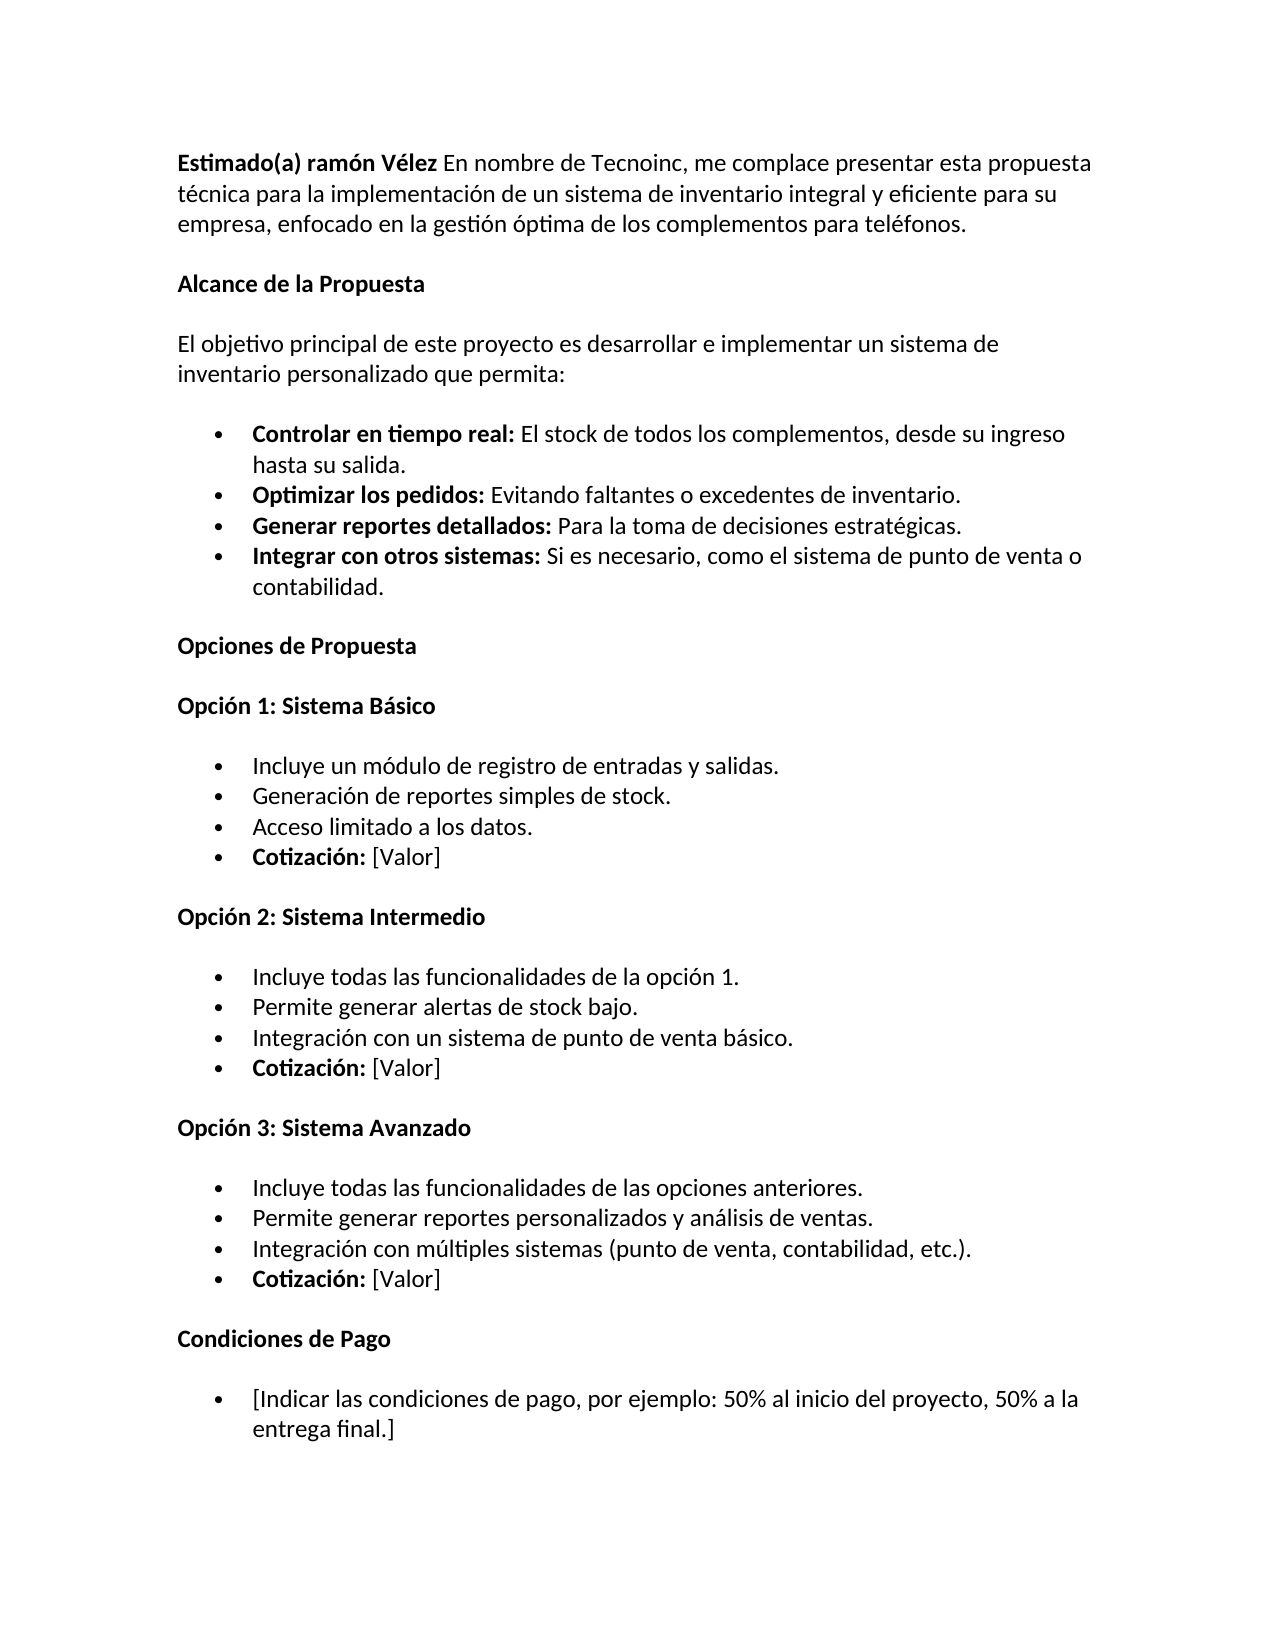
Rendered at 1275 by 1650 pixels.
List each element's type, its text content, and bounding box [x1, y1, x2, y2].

text Opción 2: Sistema Intermedio [177, 901, 1098, 932]
list Incluye todas las funcionalidades de las opciones anteriores. [215, 1172, 1098, 1202]
list Cotización: [Valor] [215, 1263, 1098, 1294]
list Integración con un sistema de punto de venta básico. [215, 1022, 1098, 1052]
list [Indicar las condiciones de pago, por ejemplo: 50% al inicio del proyecto, 50% a la entrega final.] [215, 1383, 1098, 1444]
text Opciones de Propuesta [177, 631, 1098, 661]
list Cotización: [Valor] [215, 1052, 1098, 1083]
list Acceso limitado a los datos. [215, 811, 1098, 841]
list Controlar en tiempo real: El stock de todos los complementos, desde su ingreso hasta su salida. [215, 418, 1098, 479]
text Opción 1: Sistema Básico [177, 690, 1098, 721]
text El objetivo principal de este proyecto es desarrollar e implementar un sistema de inventario personalizado que permita: [177, 328, 1098, 389]
list Cotización: [Valor] [215, 841, 1098, 872]
text Alcance de la Propuesta [177, 268, 1098, 299]
list Permite generar alertas de stock bajo. [215, 991, 1098, 1022]
text Opción 3: Sistema Avanzado [177, 1112, 1098, 1143]
text Condiciones de Pago [177, 1323, 1098, 1353]
list Optimizar los pedidos: Evitando faltantes o excedentes de inventario. [215, 479, 1098, 510]
list Incluye todas las funcionalidades de la opción 1. [215, 961, 1098, 991]
list Generar reportes detallados: Para la toma de decisiones estratégicas. [215, 510, 1098, 540]
list Incluye un módulo de registro de entradas y salidas. [215, 750, 1098, 780]
list Generación de reportes simples de stock. [215, 780, 1098, 811]
list Integración con múltiples sistemas (punto de venta, contabilidad, etc.). [215, 1233, 1098, 1263]
list Permite generar reportes personalizados y análisis de ventas. [215, 1202, 1098, 1233]
text Estimado(a) ramón Vélez En nombre de Tecnoinc, me complace presentar esta propuesta técnica para la implementación de un sistema de inventario integral y eficiente para su empresa, enfocado en la gestión óptima de los complementos para teléfonos. [177, 148, 1098, 239]
list Integrar con otros sistemas: Si es necesario, como el sistema de punto de venta o contabilidad. [215, 540, 1098, 601]
